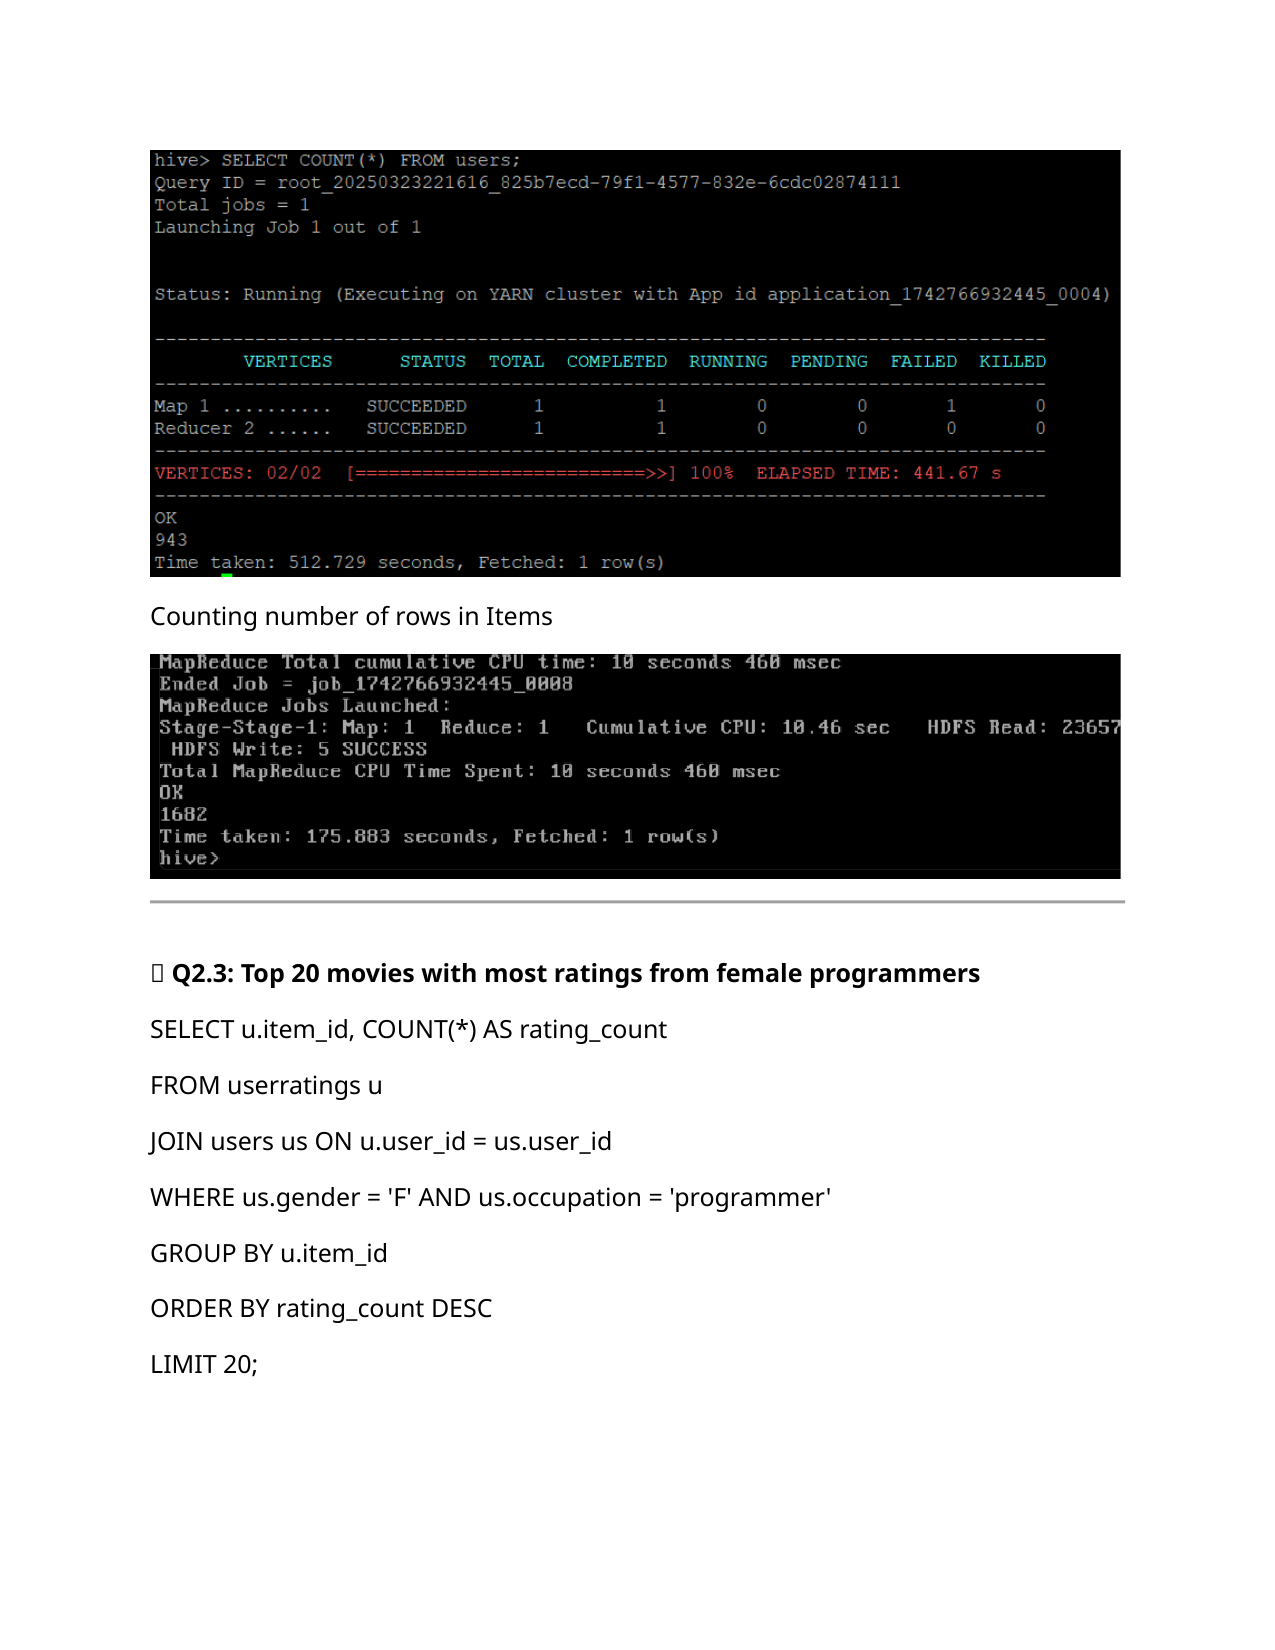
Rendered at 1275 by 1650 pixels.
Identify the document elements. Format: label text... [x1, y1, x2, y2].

text FROM userratings u [150, 1068, 1125, 1102]
picture [150, 150, 1121, 577]
text WHERE us.gender = 'F' AND us.occupation = 'programmer' [150, 1179, 1125, 1213]
text Counting number of rows in Items [150, 598, 1125, 633]
text JOIN users us ON u.user_id = us.user_id [150, 1124, 1125, 1158]
text SELECT u.item_id, COUNT(*) AS rating_count [150, 1012, 1125, 1046]
text GROUP BY u.item_id [150, 1235, 1125, 1269]
picture [150, 654, 1121, 879]
text ORDER BY rating_count DESC [150, 1291, 1125, 1325]
text LIMIT 20; [150, 1347, 1125, 1381]
text 🔸 Q2.3: Top 20 movies with most ratings from female programmers [150, 956, 1125, 990]
